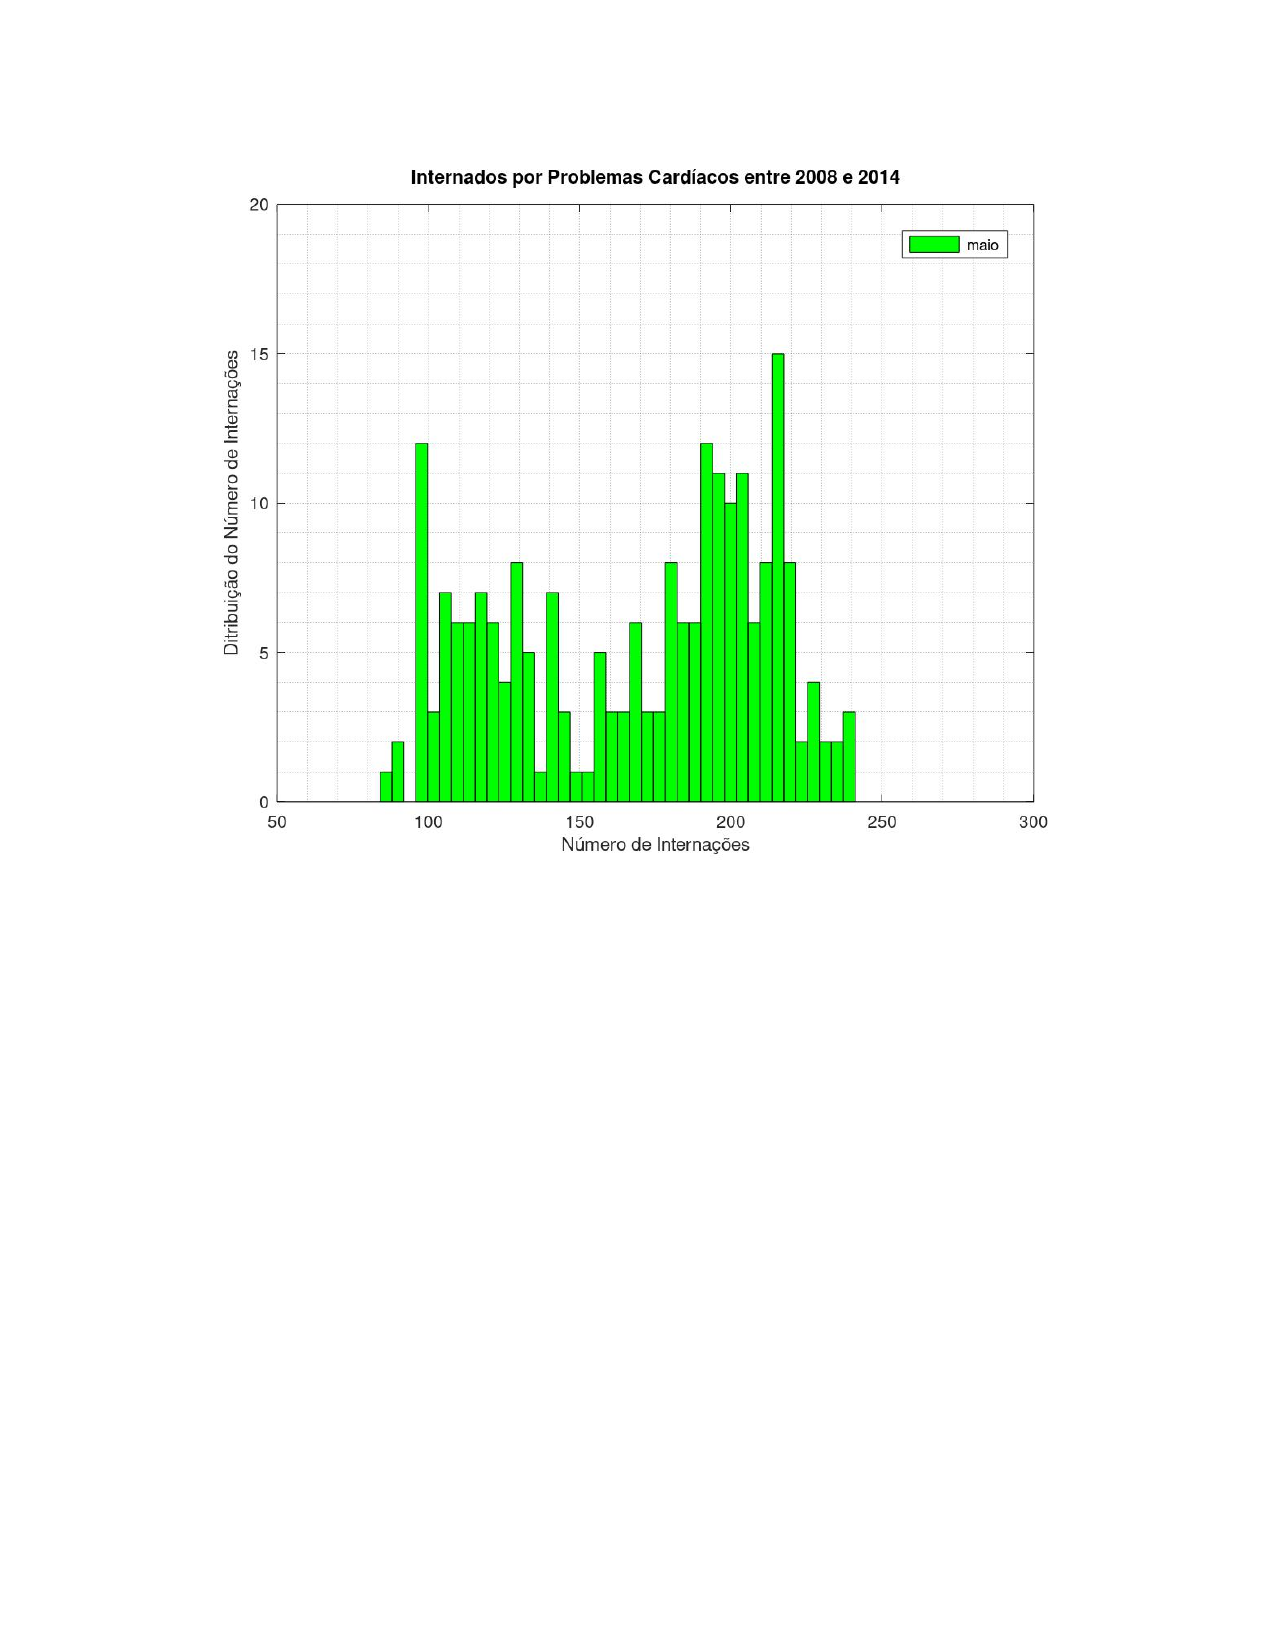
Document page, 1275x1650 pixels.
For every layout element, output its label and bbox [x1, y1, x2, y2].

picture [150, 150, 1125, 882]
